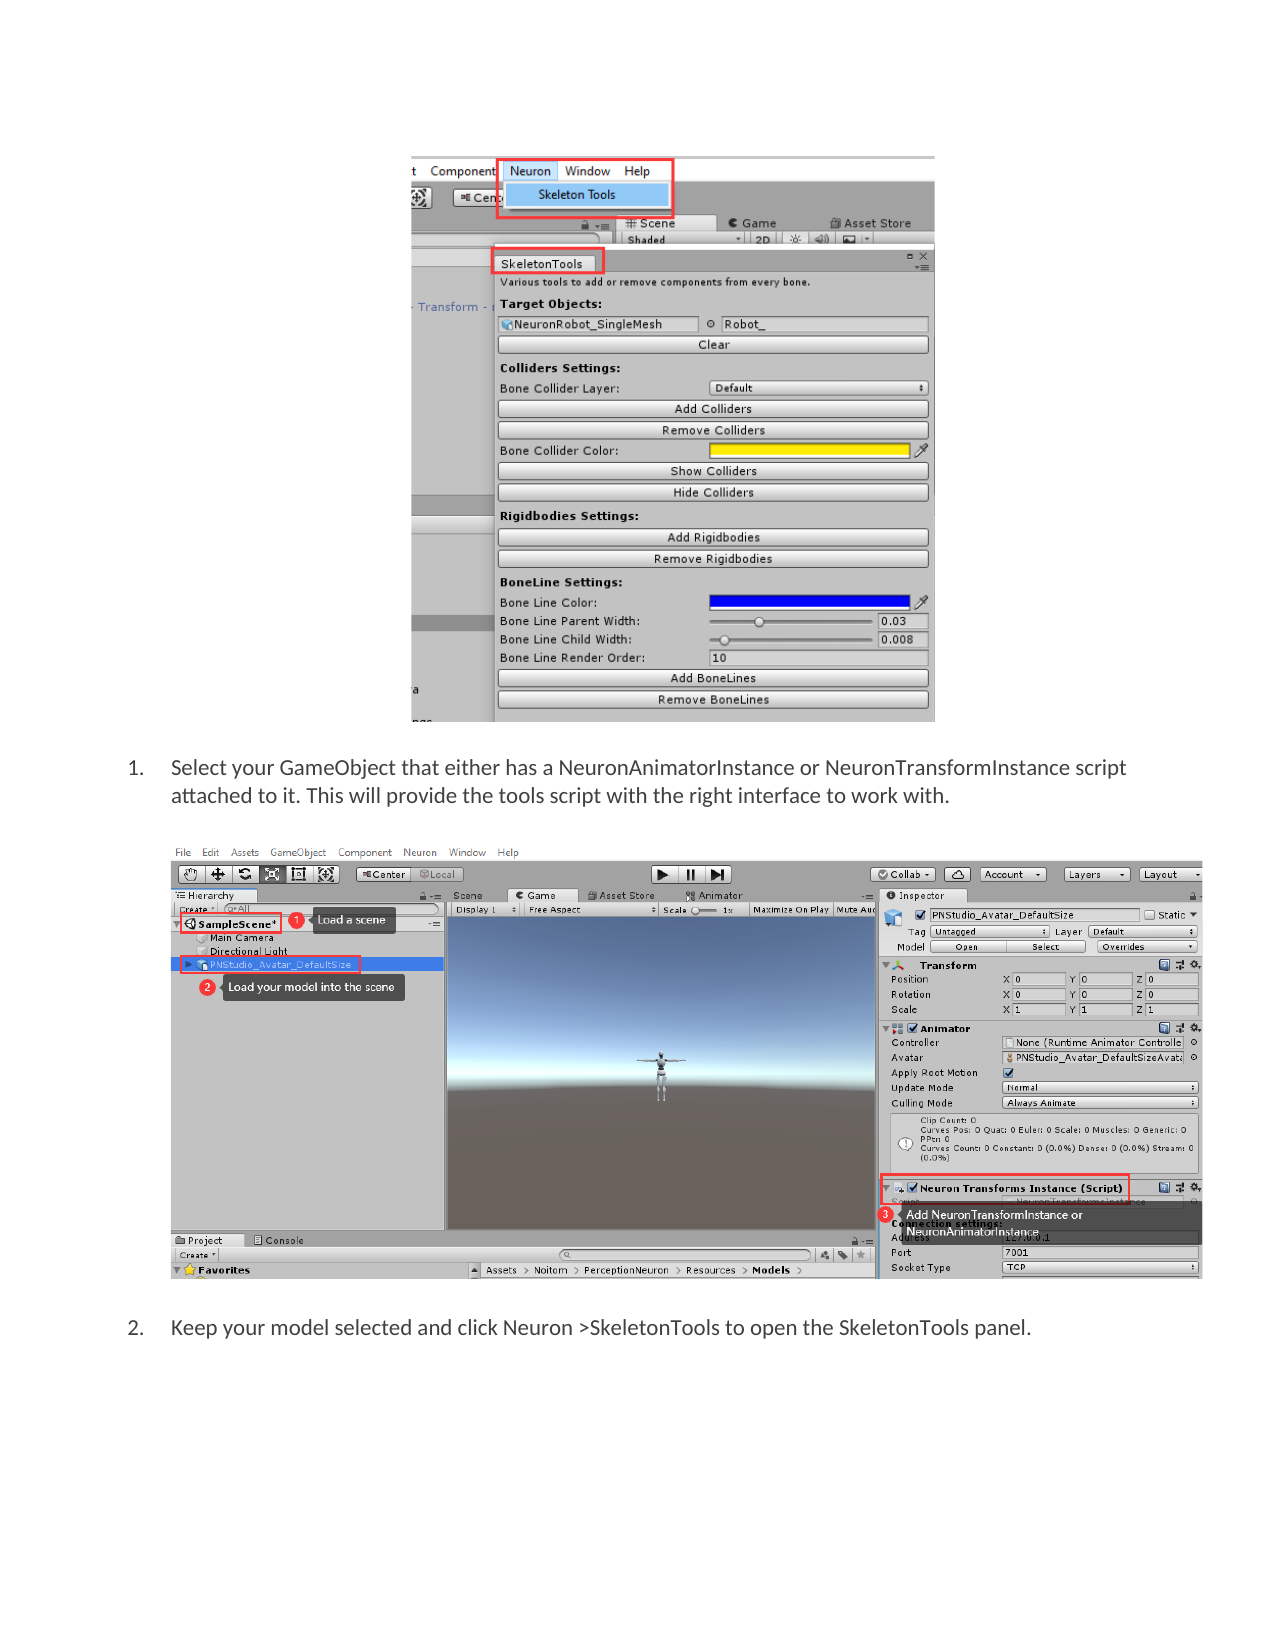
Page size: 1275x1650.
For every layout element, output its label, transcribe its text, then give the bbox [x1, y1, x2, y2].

picture [411, 156, 935, 722]
list Select your GameObject that either has a NeuronAnimatorInstance or NeuronTransformInstance script attached to it. This will provide the tools script with the right interface to work with. [127, 753, 1150, 809]
picture [170, 844, 1203, 1279]
list Keep your model selected and click Neuron >SkeletonTools to open the SkeletonTools panel. [127, 1313, 1150, 1341]
